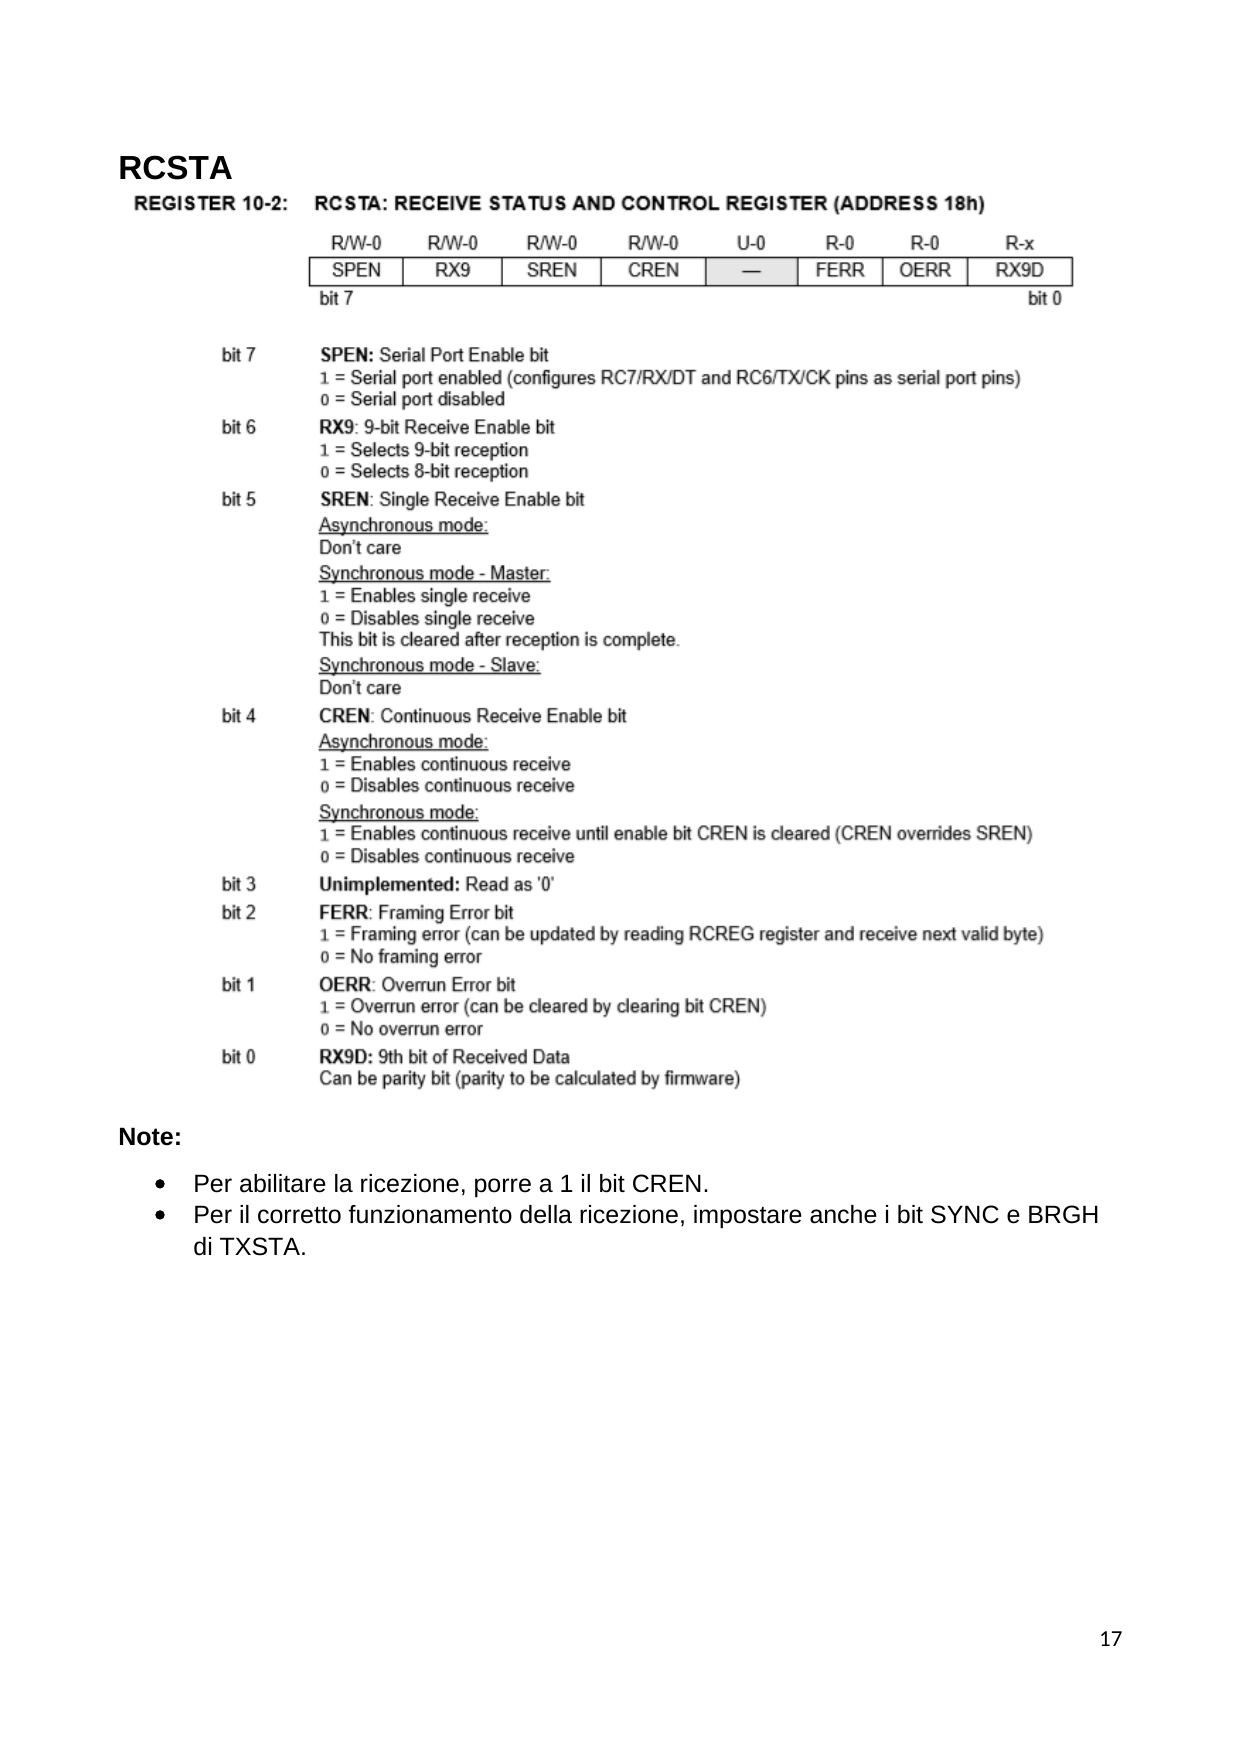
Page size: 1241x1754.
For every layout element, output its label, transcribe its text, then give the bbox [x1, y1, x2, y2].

list Per abilitare la ricezione, porre a 1 il bit CREN. [156, 1169, 1122, 1198]
list Per il corretto funzionamento della ricezione, impostare anche i bit SYNC e BRGH di TXSTA. [156, 1200, 1122, 1260]
picture [118, 189, 1123, 1103]
subtitle RCSTA [118, 148, 1122, 186]
text Note: [118, 1121, 1122, 1150]
